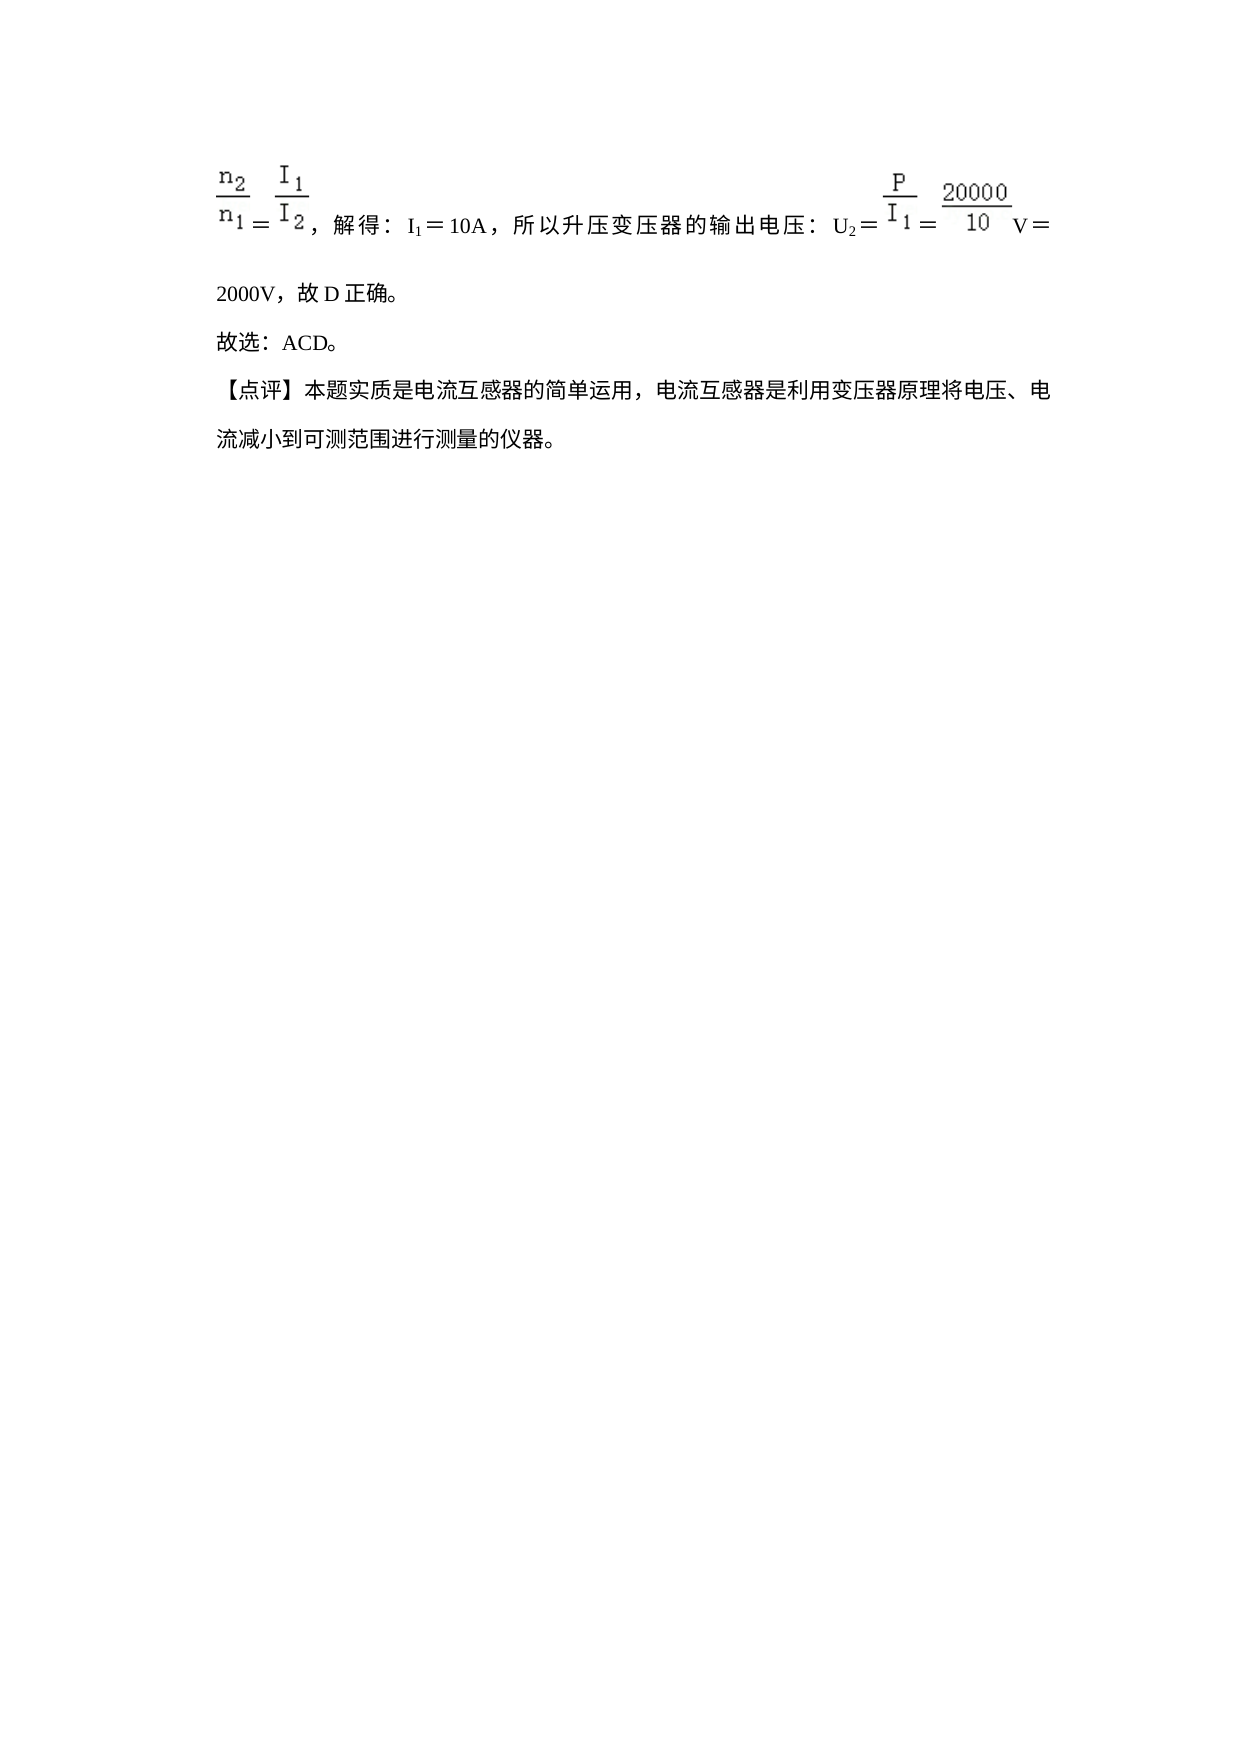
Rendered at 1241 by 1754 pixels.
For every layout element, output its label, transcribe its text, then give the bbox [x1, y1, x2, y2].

text 【点评】本题实质是电流互感器的简单运用，电流互感器是利用变压器原理将电压、电流减小到可测范围进行测量的仪器。 [216, 372, 1053, 454]
text 故选：ACD。 [216, 324, 1053, 357]
picture [882, 169, 918, 234]
picture [216, 162, 251, 234]
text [216, 162, 1053, 308]
picture [941, 179, 1013, 234]
picture [274, 162, 310, 234]
